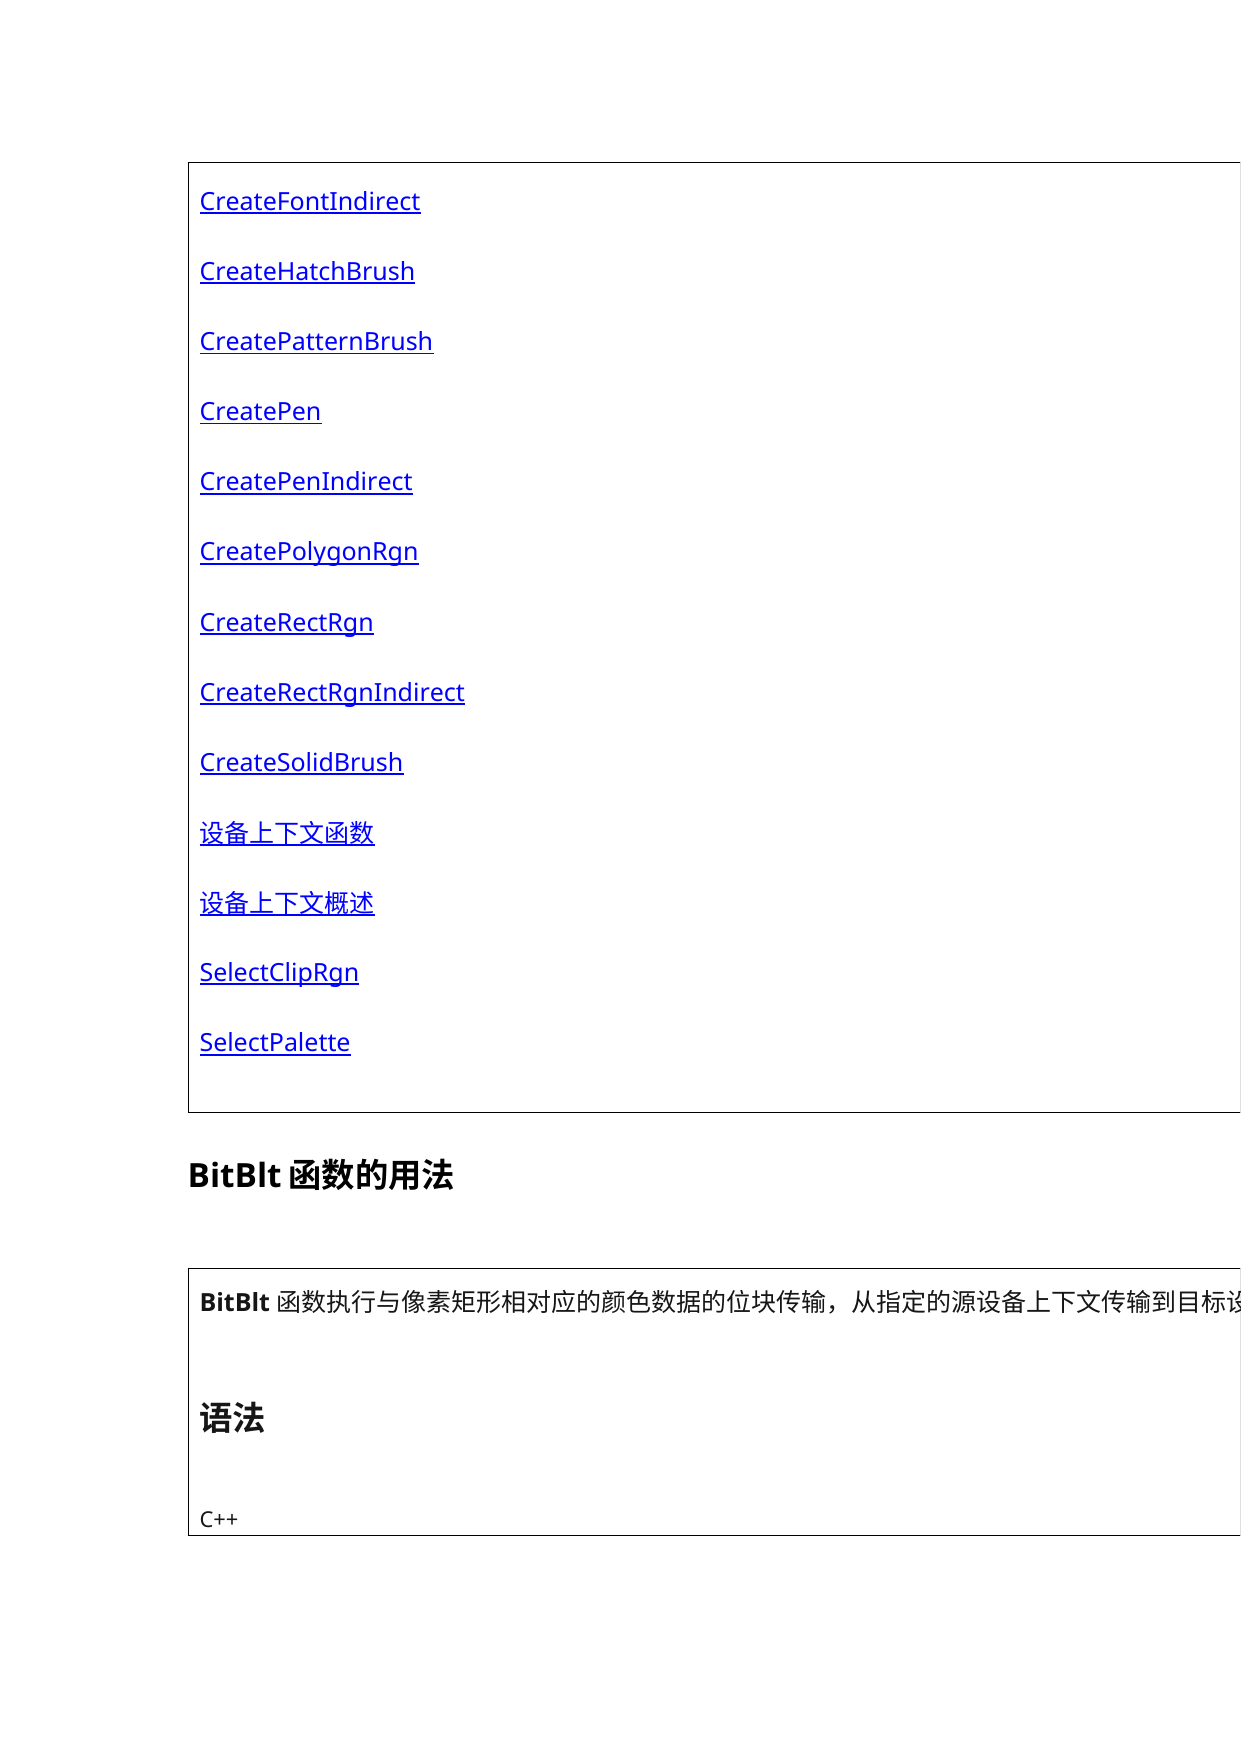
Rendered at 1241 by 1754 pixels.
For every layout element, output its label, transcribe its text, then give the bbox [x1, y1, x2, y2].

subtitle BitBlt函数的用法 [187, 1140, 1053, 1205]
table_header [189, 163, 1240, 1112]
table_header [189, 1269, 1240, 1535]
